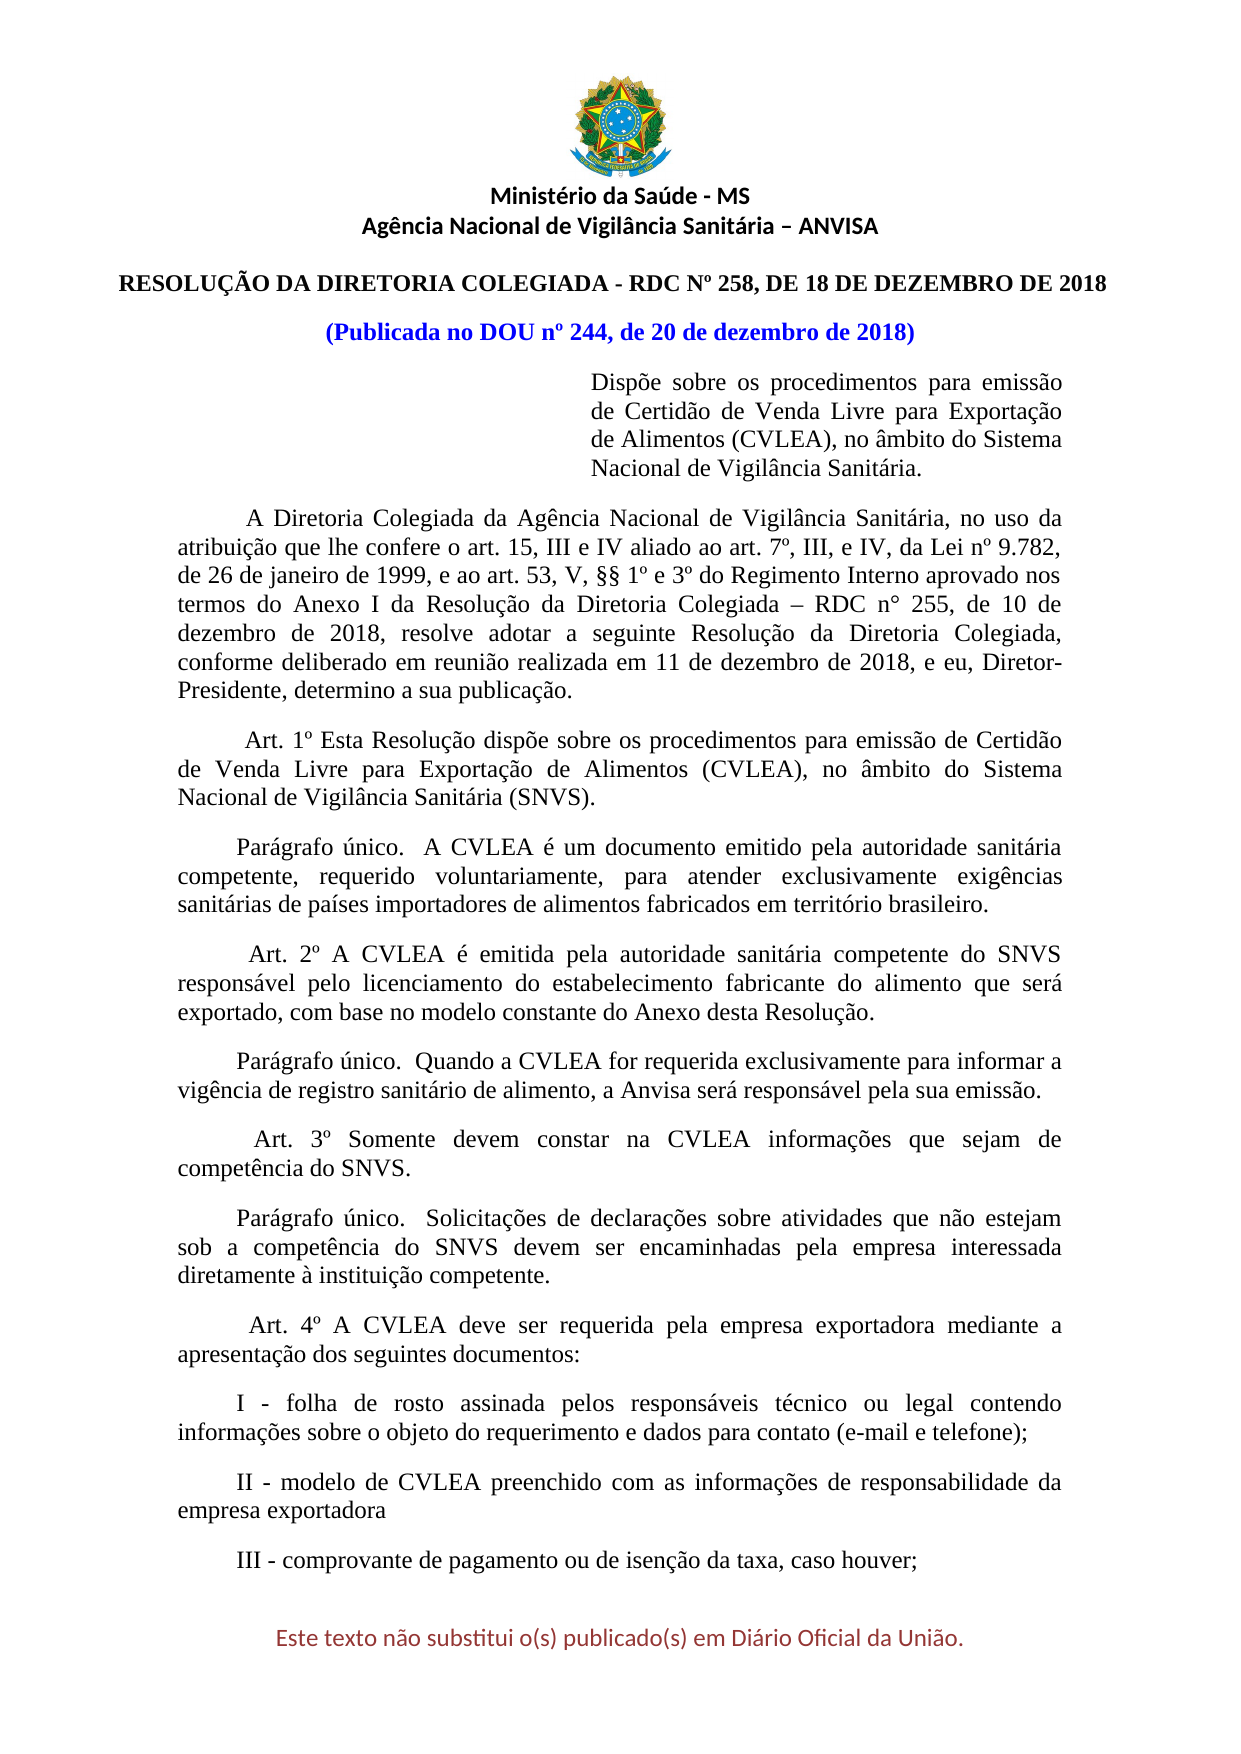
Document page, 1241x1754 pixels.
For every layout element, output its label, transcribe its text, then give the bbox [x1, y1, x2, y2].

text Parágrafo único. A CVLEA é um documento emitido pela autoridade sanitária competente, requerido voluntariamente, para atender exclusivamente exigências sanitárias de países importadores de alimentos fabricados em território brasileiro. [177, 832, 1063, 918]
text II - modelo de CVLEA preenchido com as informações de responsabilidade da empresa exportadora [177, 1467, 1063, 1524]
text Parágrafo único. Solicitações de declarações sobre atividades que não estejam sob a competência do SNVS devem ser encaminhadas pela empresa interessada diretamente à instituição competente. [177, 1203, 1063, 1289]
text Art. 2º A CVLEA é emitida pela autoridade sanitária competente do SNVS responsável pelo licenciamento do estabelecimento fabricante do alimento que será exportado, com base no modelo constante do Anexo desta Resolução. [177, 939, 1063, 1025]
picture [566, 73, 674, 180]
text Dispõe sobre os procedimentos para emissão de Certidão de Venda Livre para Exportação de Alimentos (CVLEA), no âmbito do Sistema Nacional de Vigilância Sanitária. [591, 367, 1063, 482]
text (Publicada no DOU nº 244, de 20 de dezembro de 2018) [118, 317, 1122, 346]
text Art. 4º A CVLEA deve ser requerida pela empresa exportadora mediante a apresentação dos seguintes documentos: [177, 1310, 1063, 1367]
text Parágrafo único. Quando a CVLEA for requerida exclusivamente para informar a vigência de registro sanitário de alimento, a Anvisa será responsável pela sua emissão. [177, 1046, 1063, 1104]
text I - folha de rosto assinada pelos responsáveis técnico ou legal contendo informações sobre o objeto do requerimento e dados para contato (e-mail e telefone); [177, 1388, 1063, 1446]
text III - comprovante de pagamento ou de isenção da taxa, caso houver; [177, 1545, 1063, 1574]
text Art. 3º Somente devem constar na CVLEA informações que sejam de competência do SNVS. [177, 1124, 1063, 1182]
text A Diretoria Colegiada da Agência Nacional de Vigilância Sanitária, no uso da atribuição que lhe confere o art. 15, III e IV aliado ao art. 7º, III, e IV, da Lei nº 9.782, de 26 de janeiro de 1999, e ao art. 53, V, §§ 1º e 3º do Regimento Interno aprovado nos termos do Anexo I da Resolução da Diretoria Colegiada – RDC n° 255, de 10 de dezembro de 2018, resolve adotar a seguinte Resolução da Diretoria Colegiada, conforme deliberado em reunião realizada em 11 de dezembro de 2018, e eu, Diretor-Presidente, determino a sua publicação. [177, 503, 1063, 704]
text RESOLUÇÃO DA DIRETORIA COLEGIADA - RDC Nº 258, DE 18 DE DEZEMBRO DE 2018 [103, 269, 1122, 297]
text Art. 1º Esta Resolução dispõe sobre os procedimentos para emissão de Certidão de Venda Livre para Exportação de Alimentos (CVLEA), no âmbito do Sistema Nacional de Vigilância Sanitária (SNVS). [177, 725, 1063, 811]
